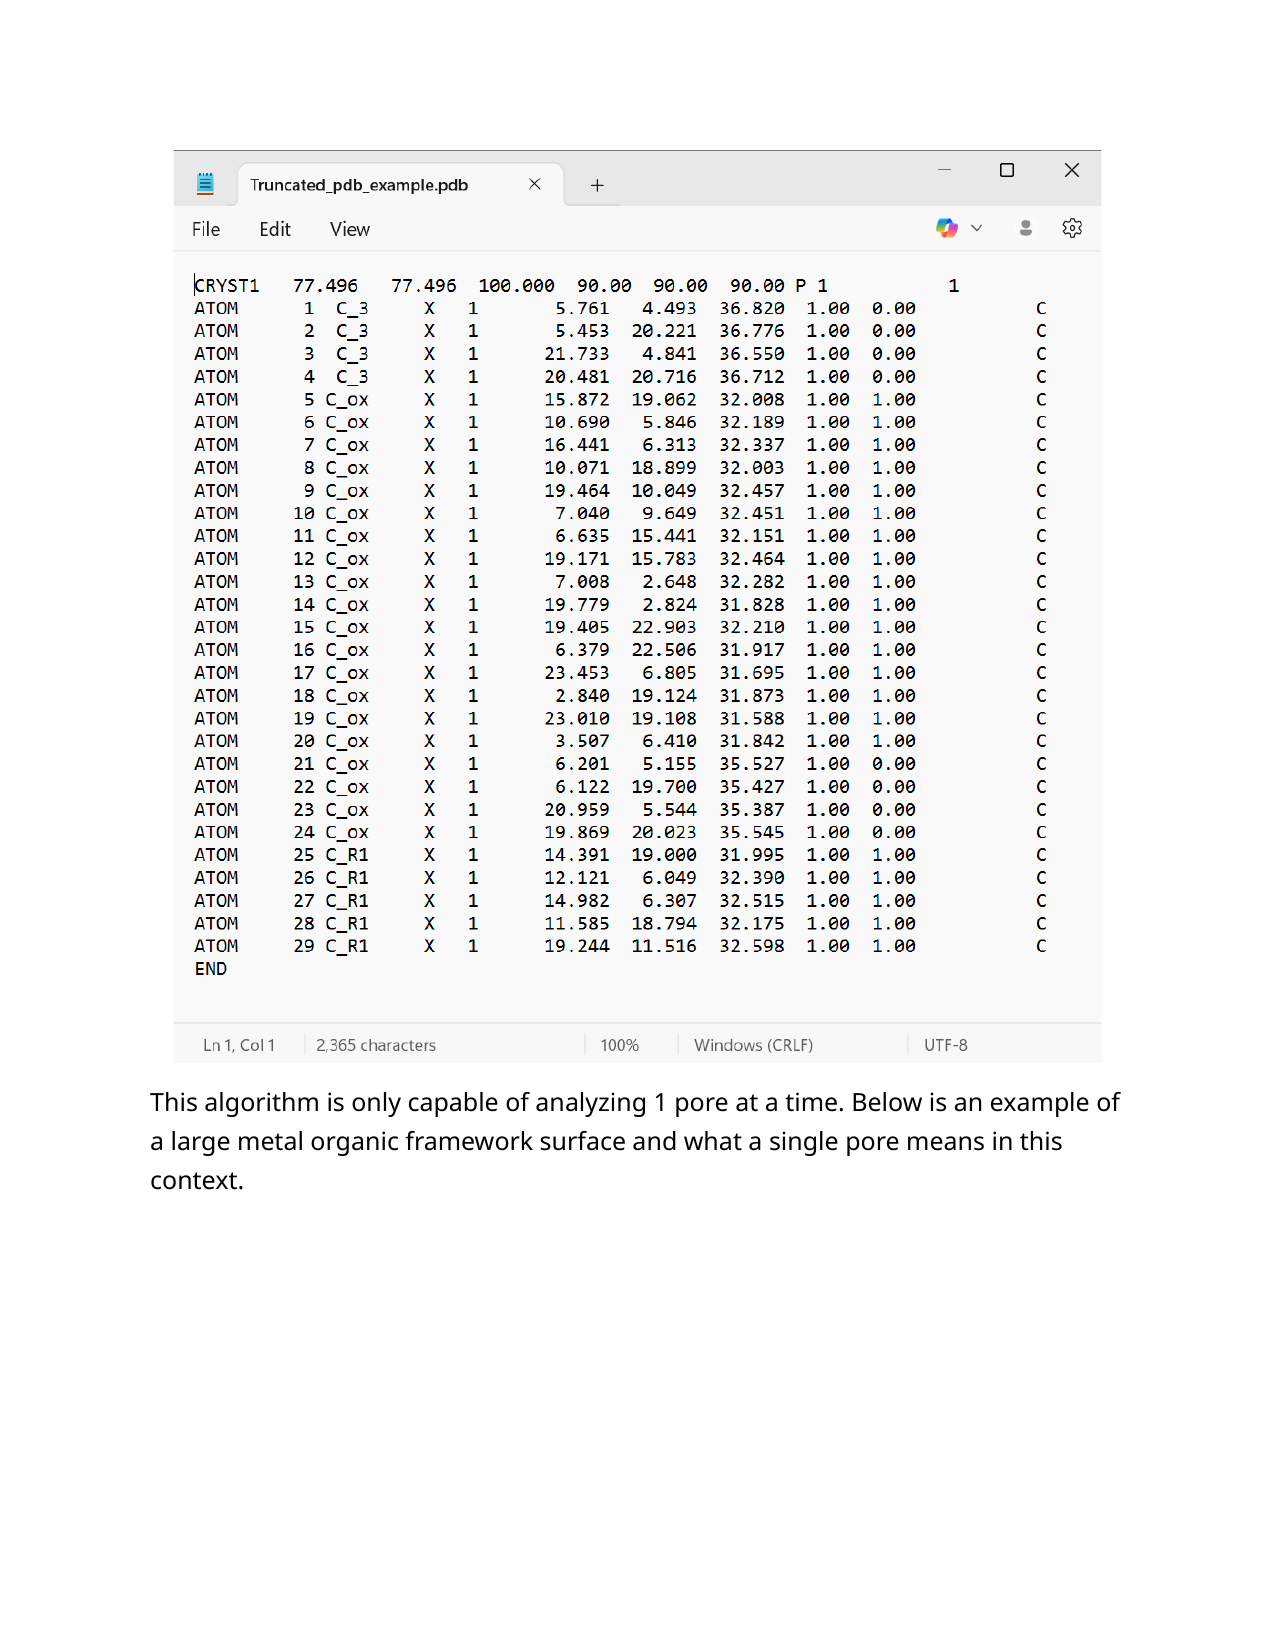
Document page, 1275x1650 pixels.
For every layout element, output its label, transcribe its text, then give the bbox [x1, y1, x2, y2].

picture [173, 150, 1102, 1063]
text This algorithm is only capable of analyzing 1 pore at a time. Below is an example of a large metal organic framework surface and what a single pore means in this context. [150, 1084, 1125, 1197]
